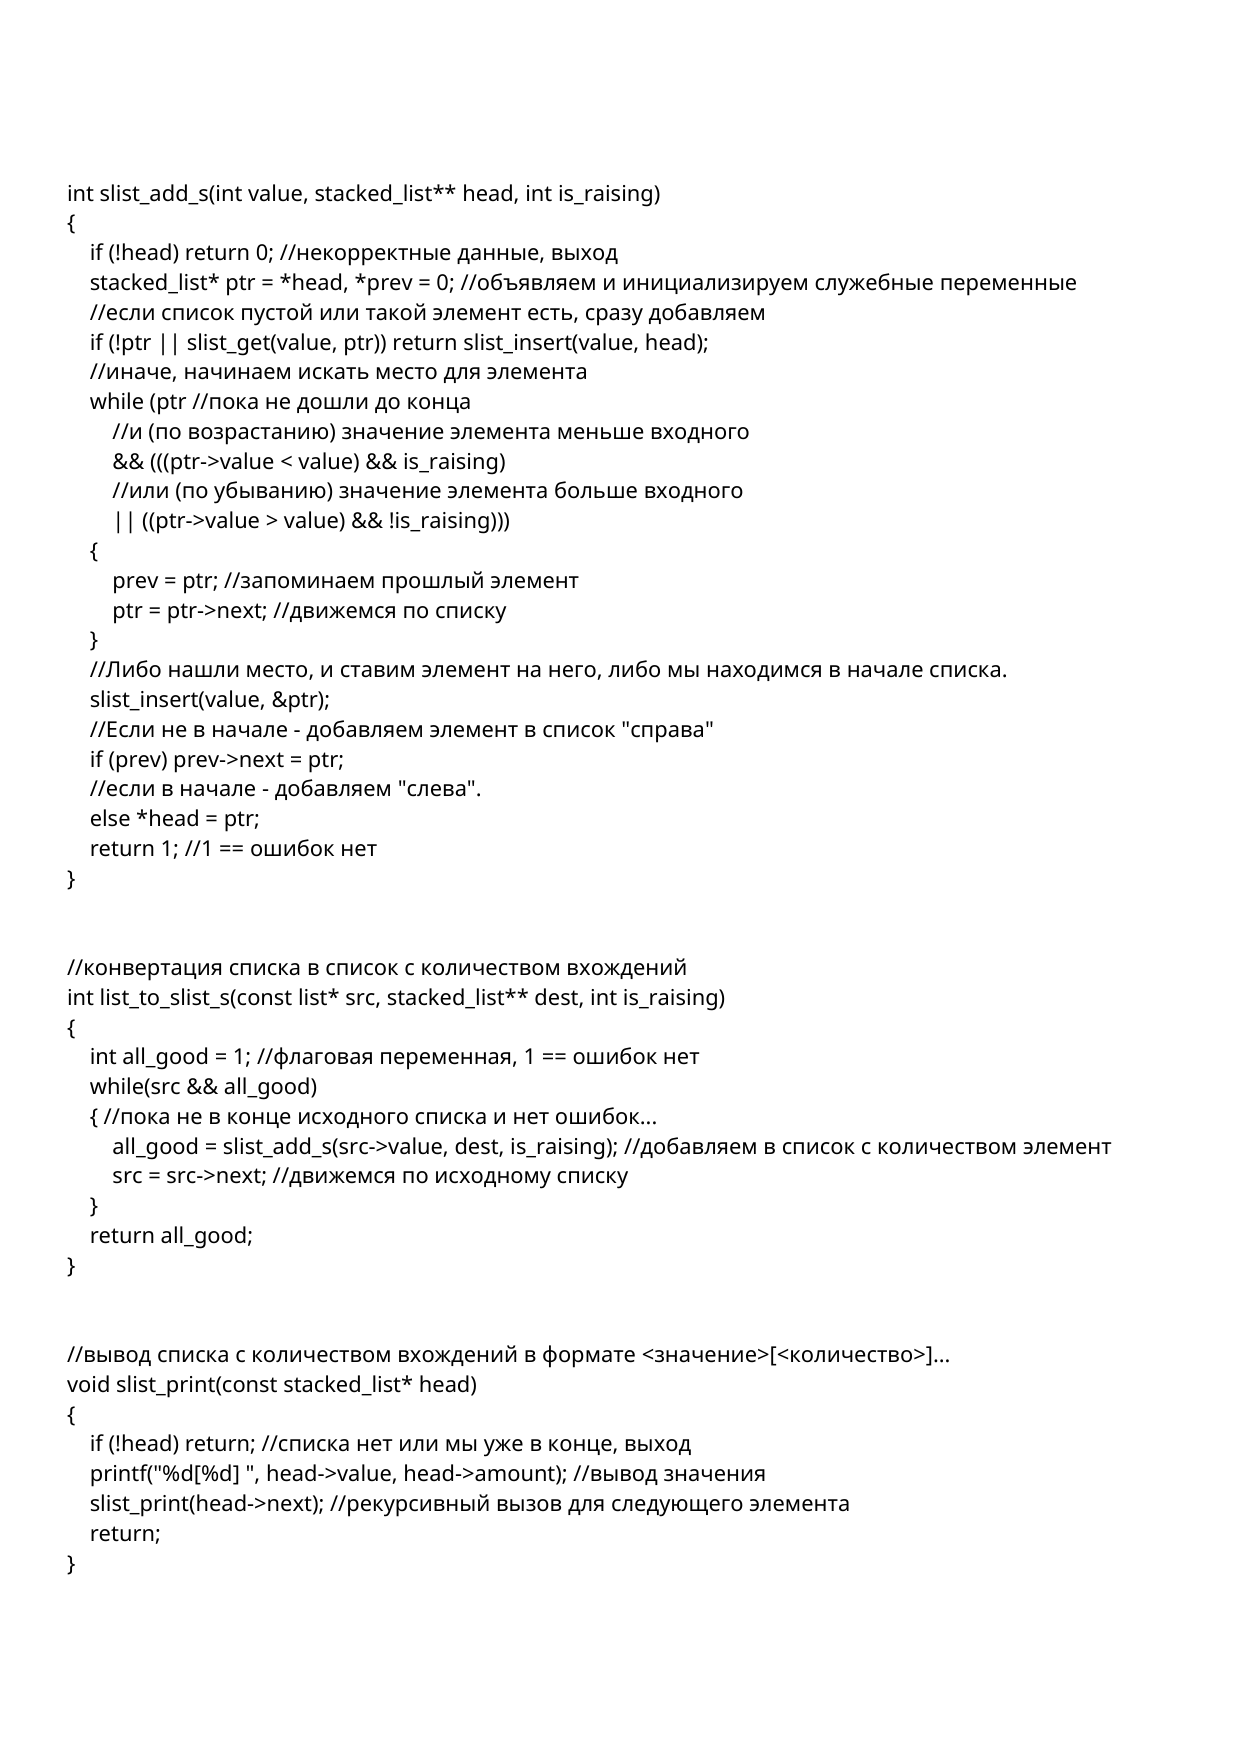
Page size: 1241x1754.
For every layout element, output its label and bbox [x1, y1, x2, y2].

table_cell [56, 118, 1189, 1607]
